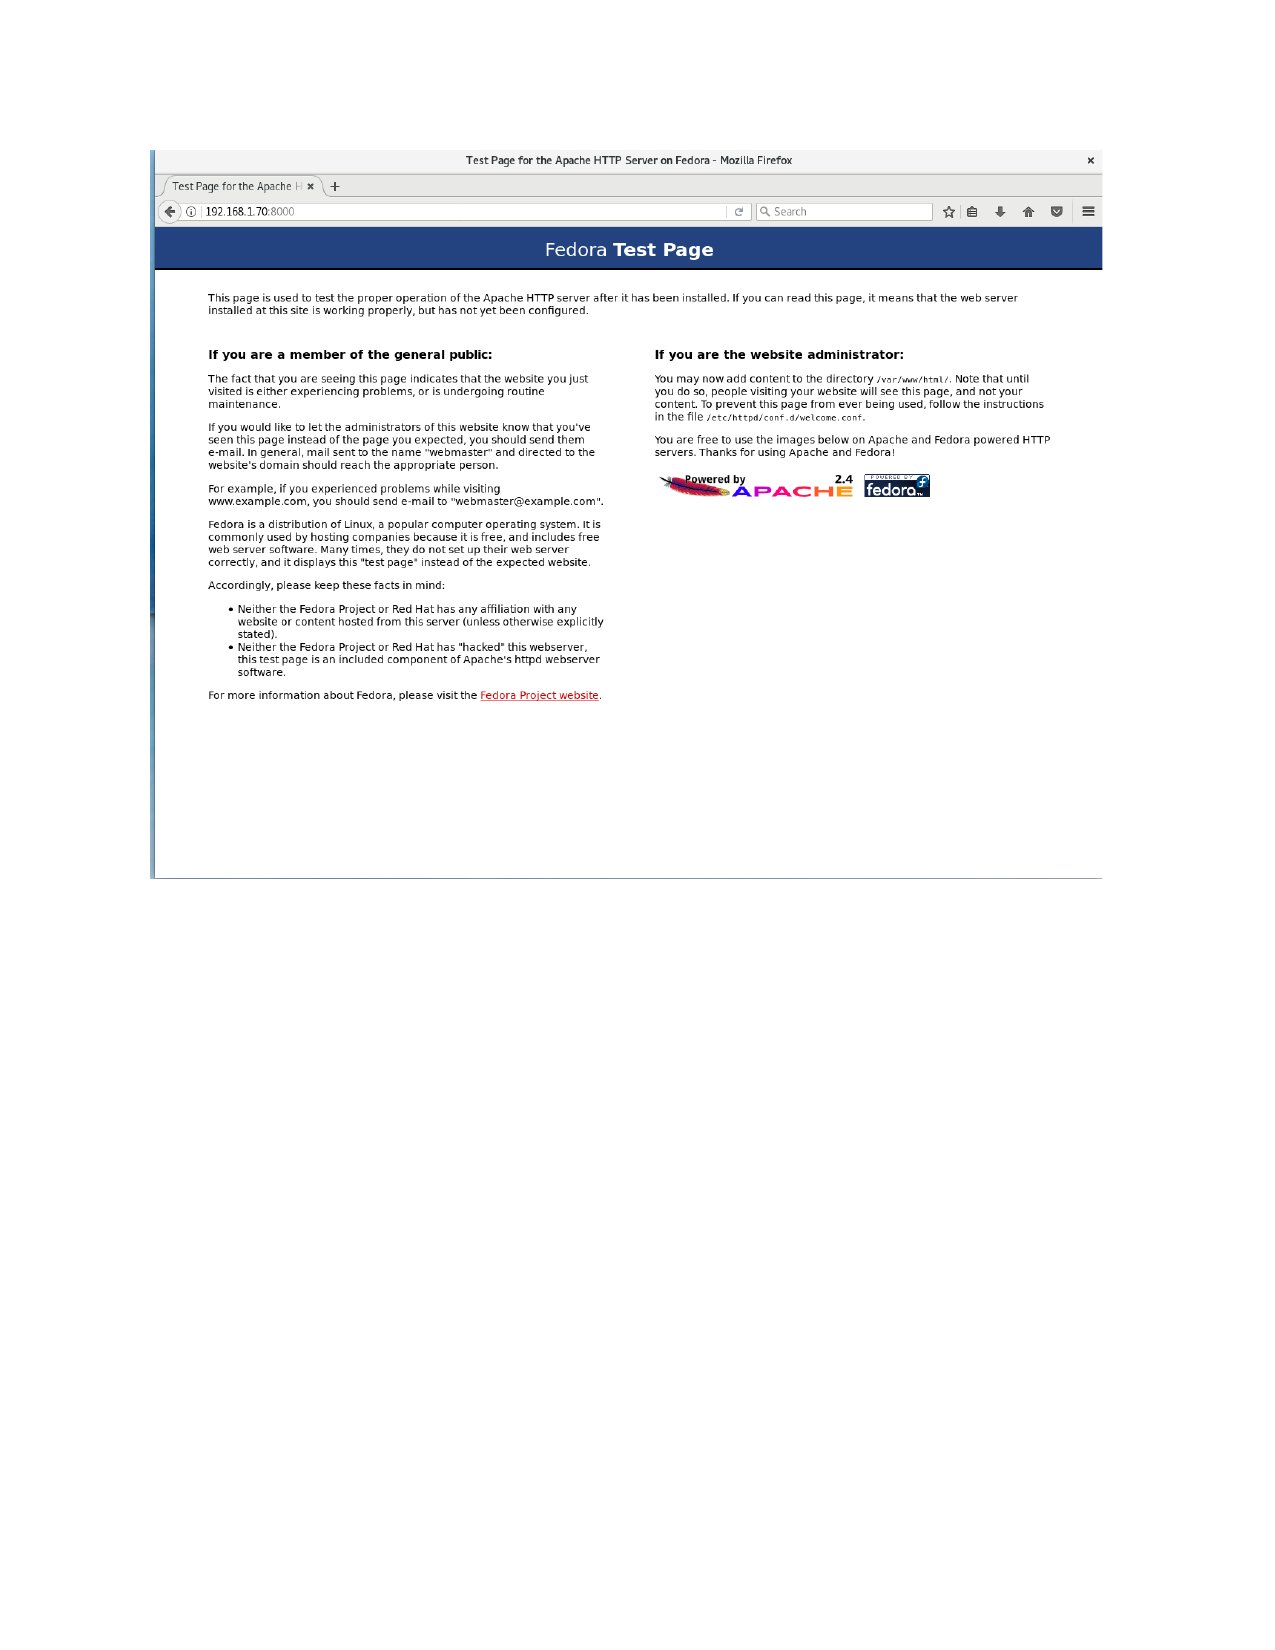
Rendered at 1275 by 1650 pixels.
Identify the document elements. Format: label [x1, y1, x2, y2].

picture [150, 150, 1103, 879]
